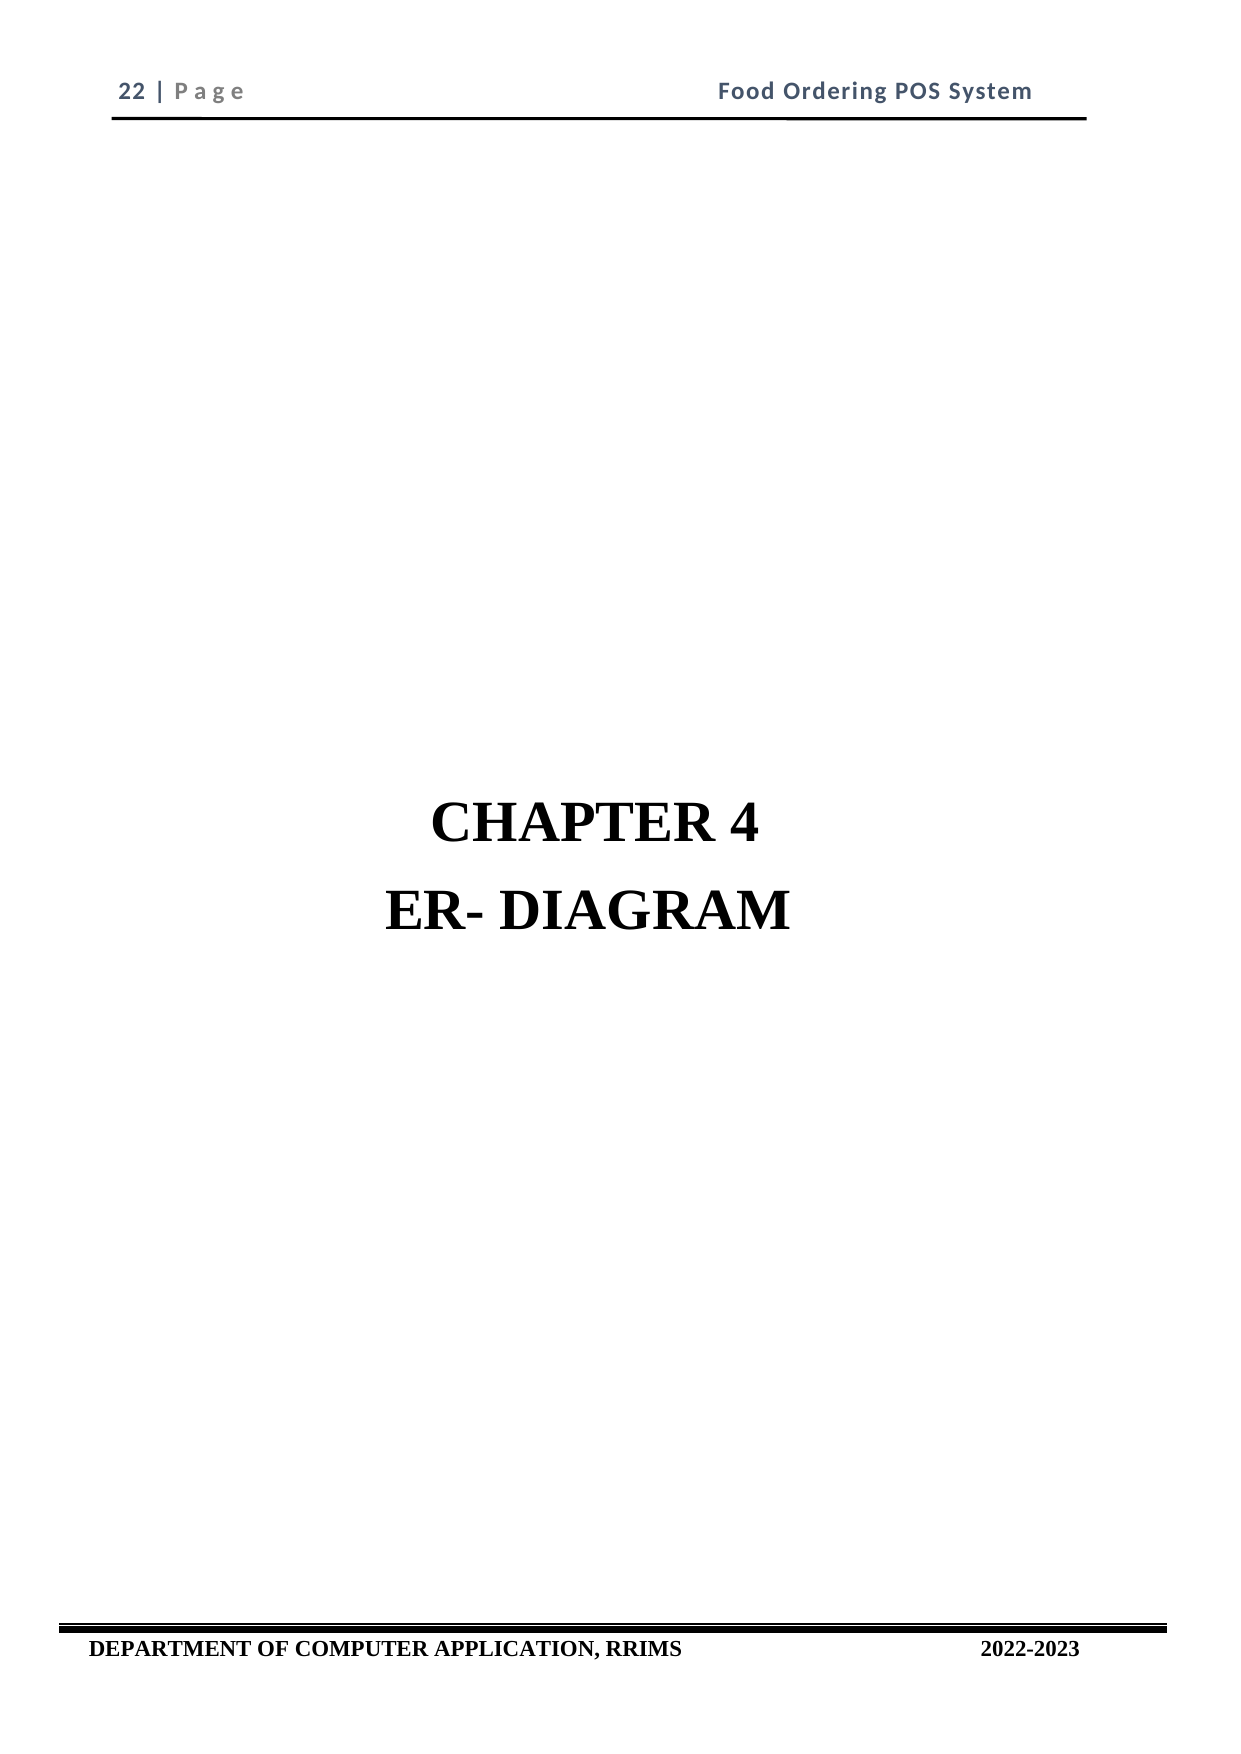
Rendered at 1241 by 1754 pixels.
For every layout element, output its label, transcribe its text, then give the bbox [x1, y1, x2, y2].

text CHAPTER 4 [268, 787, 1107, 854]
text ER- DIAGRAM [268, 875, 1107, 942]
